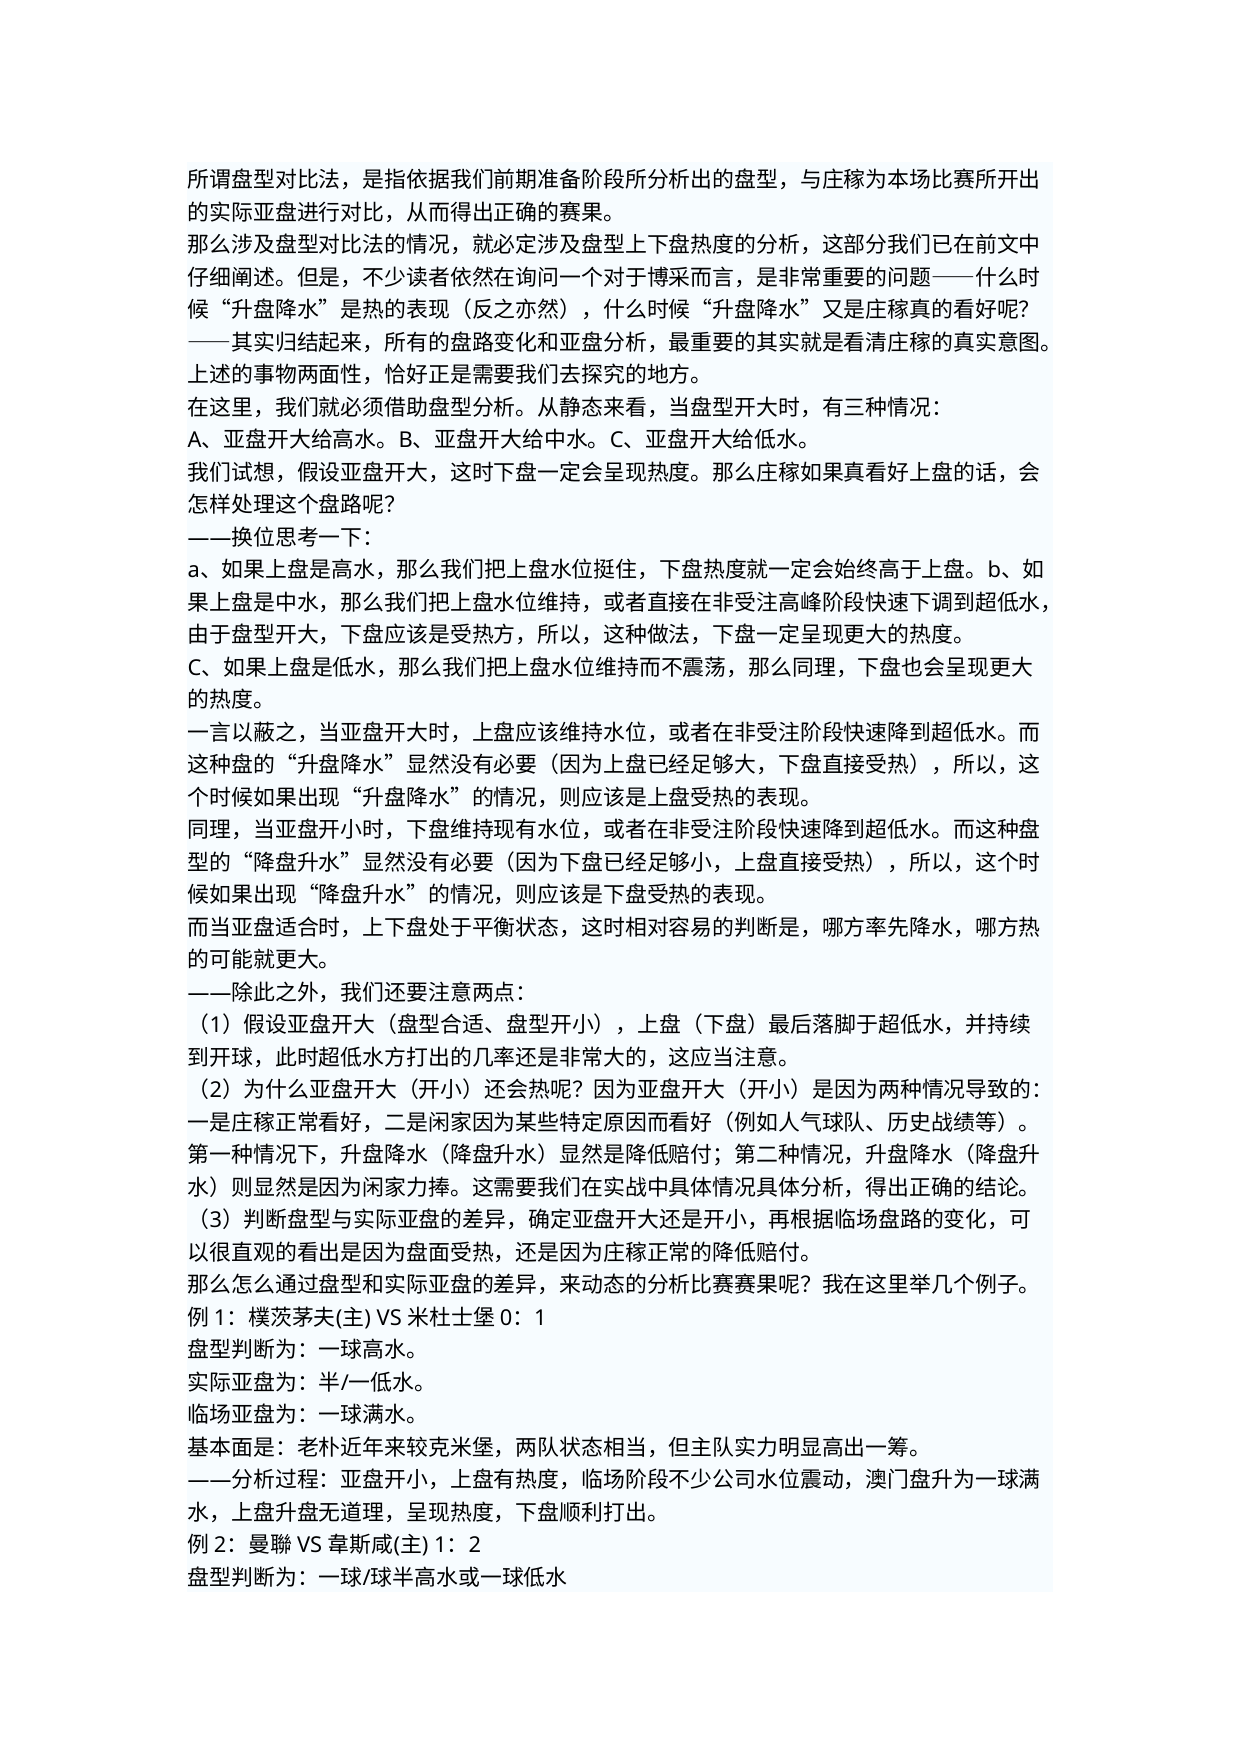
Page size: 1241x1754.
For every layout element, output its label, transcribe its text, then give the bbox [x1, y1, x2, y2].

text 一言以蔽之，当亚盘开大时，上盘应该维持水位，或者在非受注阶段快速降到超低水。而这种盘的“升盘降水”显然没有必要（因为上盘已经足够大，下盘直接受热），所以，这个时候如果出现“升盘降水”的情况，则应该是上盘受热的表现。 [187, 714, 1053, 812]
text 临场亚盘为：一球满水。 [187, 1397, 1053, 1429]
text a、如果上盘是高水，那么我们把上盘水位挺住，下盘热度就一定会始终高于上盘。b、如果上盘是中水，那么我们把上盘水位维持，或者直接在非受注高峰阶段快速下调到超低水，由于盘型开大，下盘应该是受热方，所以，这种做法，下盘一定呈现更大的热度。 [187, 552, 1053, 649]
text ——换位思考一下： [187, 519, 1053, 552]
text 例1：樸茨茅夫(主) VS 米杜士堡 0：1 [187, 1299, 1053, 1332]
text 盘型判断为：一球/球半高水或一球低水 [187, 1559, 1053, 1592]
text ——除此之外，我们还要注意两点： [187, 974, 1053, 1007]
text 而当亚盘适合时，上下盘处于平衡状态，这时相对容易的判断是，哪方率先降水，哪方热的可能就更大。 [187, 909, 1053, 974]
text （1）假设亚盘开大（盘型合适、盘型开小），上盘（下盘）最后落脚于超低水，并持续到开球，此时超低水方打出的几率还是非常大的，这应当注意。 [187, 1007, 1053, 1072]
text 实际亚盘为：半/一低水。 [187, 1364, 1053, 1397]
text 例2：曼聯 VS 韋斯咸(主) 1：2 [187, 1527, 1053, 1559]
text 那么怎么通过盘型和实际亚盘的差异，来动态的分析比赛赛果呢？我在这里举几个例子。 [187, 1267, 1053, 1299]
text 同理，当亚盘开小时，下盘维持现有水位，或者在非受注阶段快速降到超低水。而这种盘型的“降盘升水”显然没有必要（因为下盘已经足够小，上盘直接受热），所以，这个时候如果出现“降盘升水”的情况，则应该是下盘受热的表现。 [187, 812, 1053, 909]
text A、亚盘开大给高水。B、亚盘开大给中水。C、亚盘开大给低水。 [187, 422, 1053, 454]
text 我们试想，假设亚盘开大，这时下盘一定会呈现热度。那么庄稼如果真看好上盘的话，会怎样处理这个盘路呢？ [187, 454, 1053, 519]
text C、如果上盘是低水，那么我们把上盘水位维持而不震荡，那么同理，下盘也会呈现更大的热度。 [187, 649, 1053, 714]
text （3）判断盘型与实际亚盘的差异，确定亚盘开大还是开小，再根据临场盘路的变化，可以很直观的看出是因为盘面受热，还是因为庄稼正常的降低赔付。 [187, 1202, 1053, 1267]
text 那么涉及盘型对比法的情况，就必定涉及盘型上下盘热度的分析，这部分我们已在前文中仔细阐述。但是，不少读者依然在询问一个对于博采而言，是非常重要的问题——什么时候“升盘降水”是热的表现（反之亦然），什么时候“升盘降水”又是庄稼真的看好呢？——其实归结起来，所有的盘路变化和亚盘分析，最重要的其实就是看清庄稼的真实意图。上述的事物两面性，恰好正是需要我们去探究的地方。 [187, 227, 1053, 389]
text 基本面是：老朴近年来较克米堡，两队状态相当，但主队实力明显高出一筹。 [187, 1429, 1053, 1462]
text （2）为什么亚盘开大（开小）还会热呢？因为亚盘开大（开小）是因为两种情况导致的：一是庄稼正常看好，二是闲家因为某些特定原因而看好（例如人气球队、历史战绩等）。第一种情况下，升盘降水（降盘升水）显然是降低赔付；第二种情况，升盘降水（降盘升水）则显然是因为闲家力捧。这需要我们在实战中具体情况具体分析，得出正确的结论。 [187, 1072, 1053, 1202]
text 所谓盘型对比法，是指依据我们前期准备阶段所分析出的盘型，与庄稼为本场比赛所开出的实际亚盘进行对比，从而得出正确的赛果。 [187, 162, 1053, 227]
text ——分析过程：亚盘开小，上盘有热度，临场阶段不少公司水位震动，澳门盘升为一球满水，上盘升盘无道理，呈现热度，下盘顺利打出。 [187, 1462, 1053, 1527]
text 盘型判断为：一球高水。 [187, 1332, 1053, 1364]
text 在这里，我们就必须借助盘型分析。从静态来看，当盘型开大时，有三种情况： [187, 389, 1053, 422]
